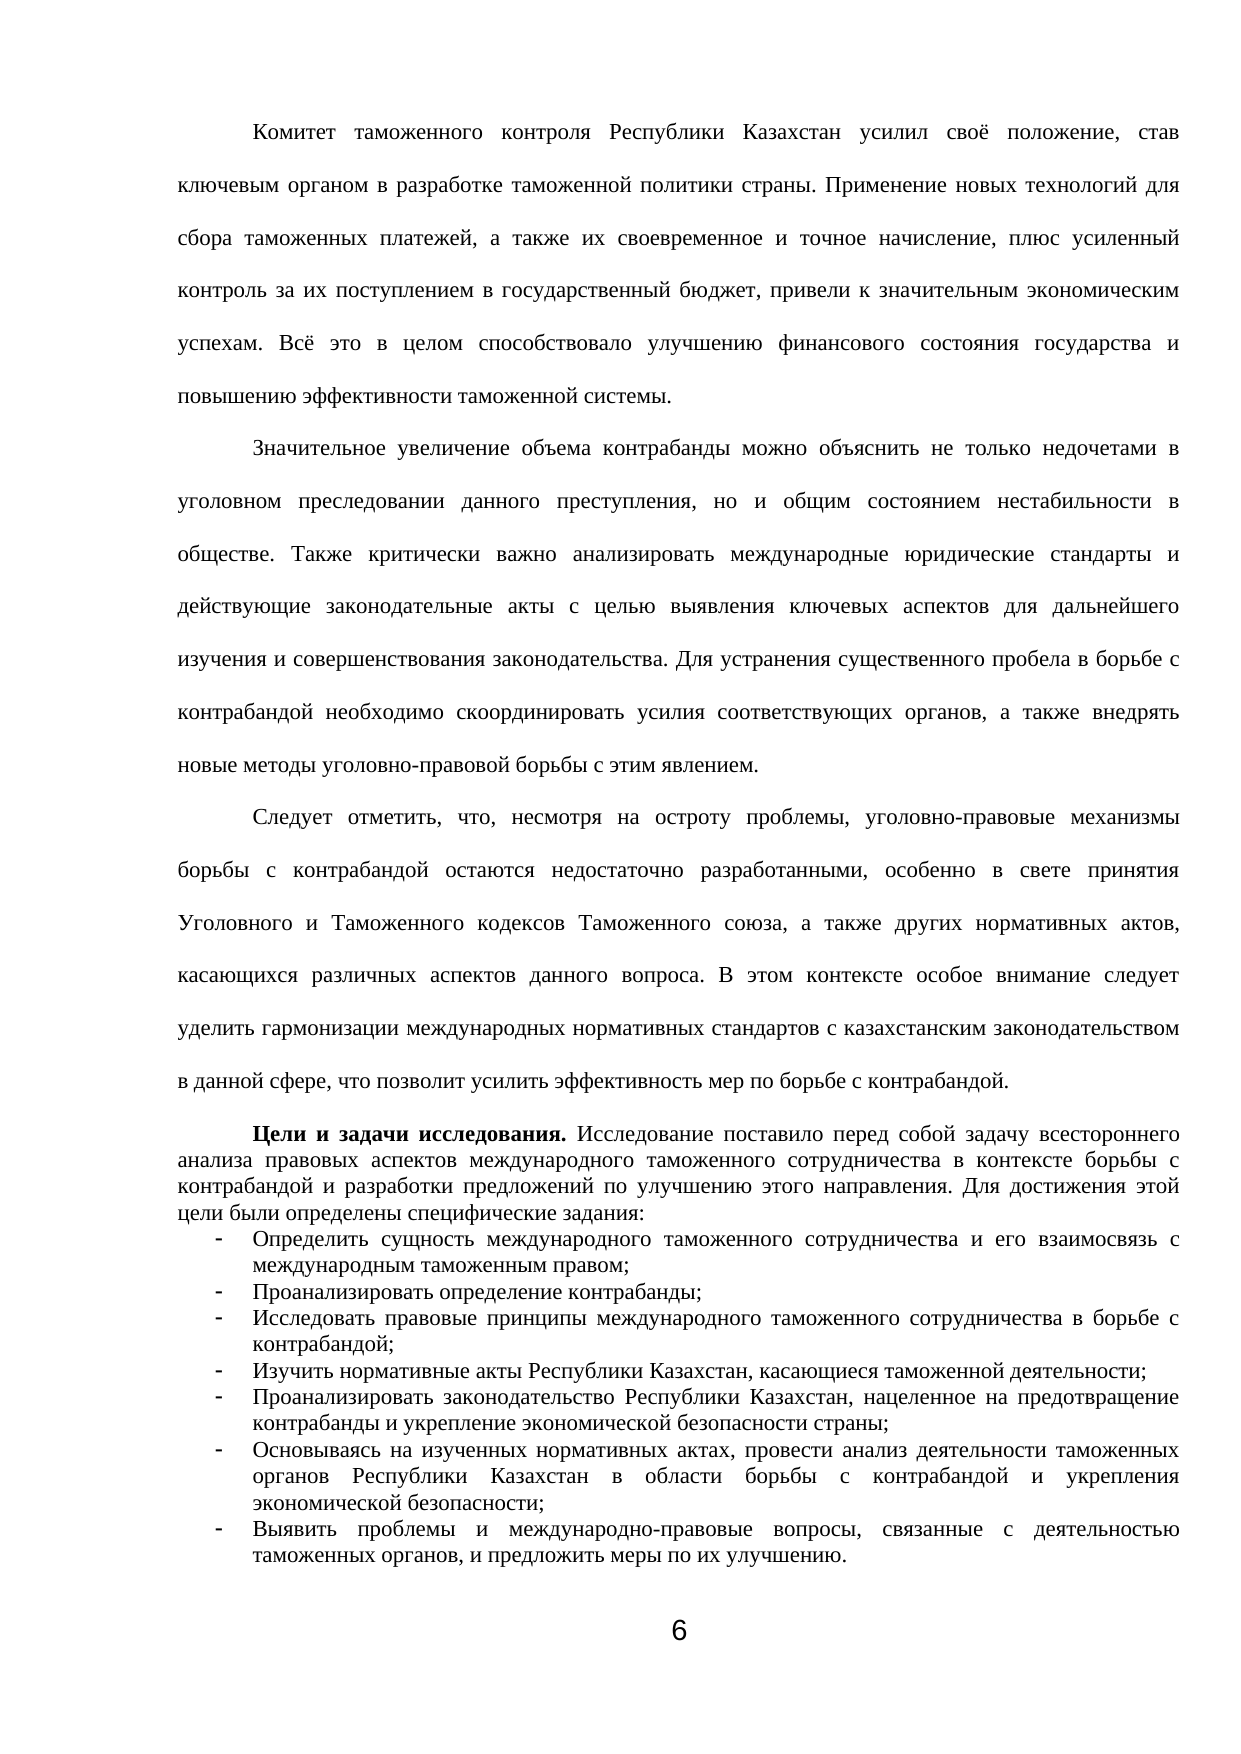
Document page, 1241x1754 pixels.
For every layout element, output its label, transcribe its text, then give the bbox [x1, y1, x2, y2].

list Исследовать правовые принципы международного таможенного сотрудничества в борьбе с контрабандой; [215, 1304, 1181, 1357]
text Комитет таможенного контроля Республики Казахстан усилил своё положение, став ключевым органом в разработке таможенной политики страны. Применение новых технологий для сбора таможенных платежей, а также их своевременное и точное начисление, плюс усиленный контроль за их поступлением в государственный бюджет, привели к значительным экономическим успехам. Всё это в целом способствовало улучшению финансового состояния государства и повышению эффективности таможенной системы. [177, 118, 1181, 408]
list Определить сущность международного таможенного сотрудничества и его взаимосвязь с международным таможенным правом; [215, 1225, 1181, 1278]
text Следует отметить, что, несмотря на остроту проблемы, уголовно-правовые механизмы борьбы с контрабандой остаются недостаточно разработанными, особенно в свете принятия Уголовного и Таможенного кодексов Таможенного союза, а также других нормативных актов, касающихся различных аспектов данного вопроса. В этом контексте особое внимание следует уделить гармонизации международных нормативных стандартов с казахстанским законодательством в данной сфере, что позволит усилить эффективность мер по борьбе с контрабандой. [177, 803, 1181, 1093]
list Проанализировать законодательство Республики Казахстан, нацеленное на предотвращение контрабанды и укрепление экономической безопасности страны; [215, 1383, 1181, 1436]
text Цели и задачи исследования. Исследование поставило перед собой задачу всестороннего анализа правовых аспектов международного таможенного сотрудничества в контексте борьбы с контрабандой и разработки предложений по улучшению этого направления. Для достижения этой цели были определены специфические задания: [177, 1119, 1181, 1225]
list Проанализировать определение контрабанды; [215, 1278, 1181, 1304]
list Изучить нормативные акты Республики Казахстан, касающиеся таможенной деятельности; [215, 1357, 1181, 1383]
text Значительное увеличение объема контрабанды можно объяснить не только недочетами в уголовном преследовании данного преступления, но и общим состоянием нестабильности в обществе. Также критически важно анализировать международные юридические стандарты и действующие законодательные акты с целью выявления ключевых аспектов для дальнейшего изучения и совершенствования законодательства. Для устранения существенного пробела в борьбе с контрабандой необходимо скоординировать усилия соответствующих органов, а также внедрять новые методы уголовно-правовой борьбы с этим явлением. [177, 434, 1181, 777]
list Выявить проблемы и международно-правовые вопросы, связанные с деятельностью таможенных органов, и предложить меры по их улучшению. [215, 1515, 1181, 1568]
list Основываясь на изученных нормативных актах, провести анализ деятельности таможенных органов Республики Казахстан в области борьбы с контрабандой и укрепления экономической безопасности; [215, 1436, 1181, 1515]
